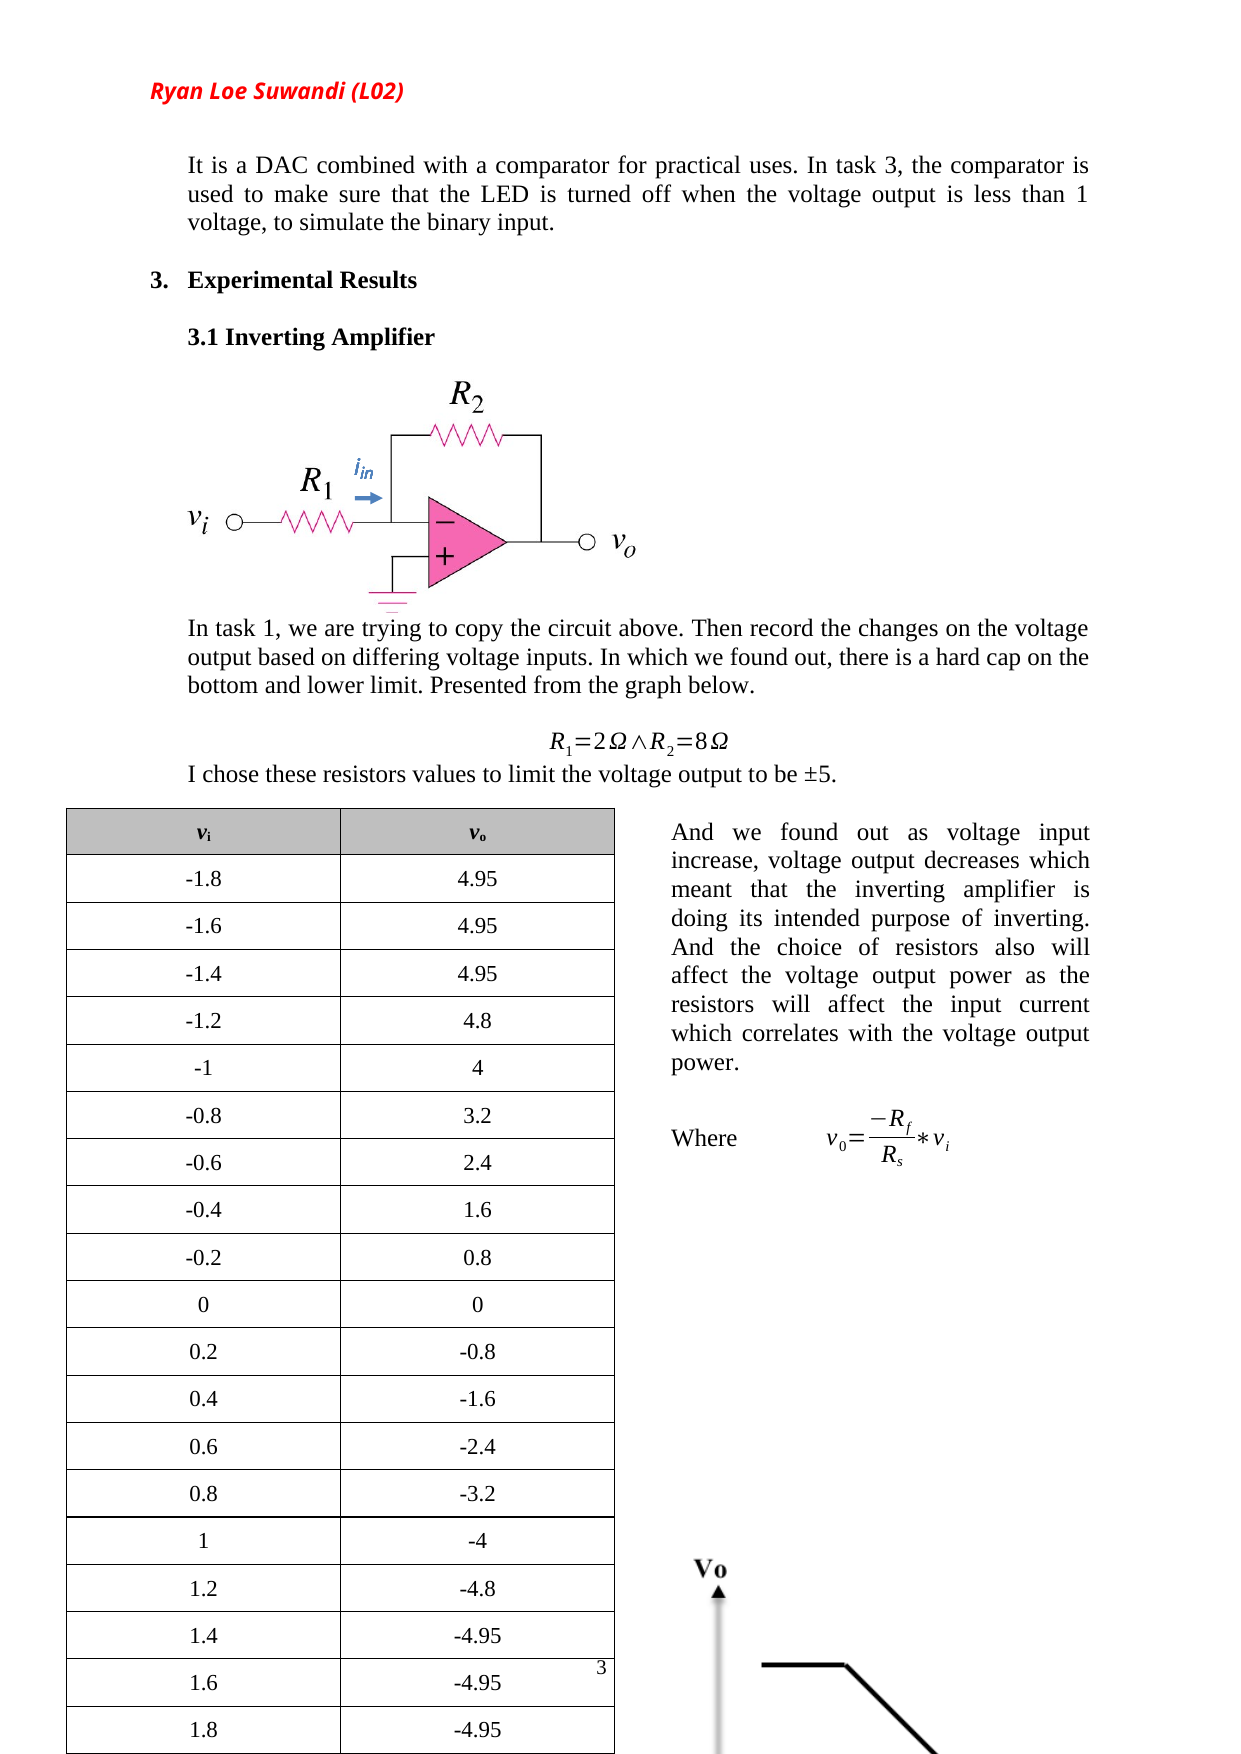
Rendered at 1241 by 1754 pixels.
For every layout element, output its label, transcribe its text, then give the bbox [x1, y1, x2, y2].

table_cell 1 [67, 1518, 340, 1564]
table_cell 4.95 [341, 903, 614, 949]
table_cell 0.8 [67, 1470, 340, 1516]
table_cell -4 [341, 1518, 614, 1564]
list It is a DAC combined with a comparator for practical uses. In task 3, the comparator is used to make sure that the LED is turned off when the voltage output is less than 1 voltage, to simulate the binary input. [187, 150, 1090, 236]
table_cell 1.4 [67, 1612, 340, 1658]
table_cell -4.8 [341, 1565, 614, 1611]
table_cell 4.95 [341, 950, 614, 996]
table_cell -0.2 [67, 1234, 340, 1280]
table_cell 0.6 [67, 1423, 340, 1469]
table_cell -4.95 [341, 1659, 614, 1706]
table_cell 4.8 [341, 997, 614, 1043]
table_cell 1.8 [67, 1707, 340, 1753]
picture [686, 1549, 1182, 1754]
list Experimental Results [150, 265, 1090, 294]
table_cell -1.4 [67, 950, 340, 996]
table_cell 1.2 [67, 1565, 340, 1611]
table_cell -3.2 [341, 1470, 614, 1516]
table_header vo [341, 809, 614, 854]
table_cell -1.6 [341, 1376, 614, 1422]
table_cell 1.6 [67, 1659, 340, 1706]
table_cell 0.8 [341, 1234, 614, 1280]
table_cell -0.8 [67, 1092, 340, 1138]
table_cell -1.6 [67, 903, 340, 949]
table_cell -4.95 [341, 1707, 614, 1753]
text Where [615, 1104, 1090, 1171]
table_cell -4.95 [341, 1612, 614, 1658]
table_cell 3.2 [341, 1092, 614, 1138]
table_cell -0.8 [341, 1328, 614, 1374]
table_cell 2.4 [341, 1139, 614, 1185]
table_cell 0 [341, 1281, 614, 1327]
table_cell -1.2 [67, 997, 340, 1043]
table_cell 1.6 [341, 1186, 614, 1233]
picture [187, 379, 637, 613]
table_cell 0.4 [67, 1376, 340, 1422]
table_cell -1 [67, 1045, 340, 1091]
text I chose these resistors values to limit the voltage output to be 5. [187, 759, 1090, 788]
table_cell -0.4 [67, 1186, 340, 1233]
table_header vi [67, 809, 340, 854]
table_cell 4 [341, 1045, 614, 1091]
table_cell 4.95 [341, 855, 614, 902]
text 3.1 Inverting Amplifier [150, 322, 1090, 351]
table_cell -0.6 [67, 1139, 340, 1185]
table_cell -2.4 [341, 1423, 614, 1469]
table_cell 0.2 [67, 1328, 340, 1374]
text And we found out as voltage input increase, voltage output decreases which meant that the inverting amplifier is doing its intended purpose of inverting. And the choice of resistors also will affect the voltage output power as the resistors will affect the input current which correlates with the voltage output power. [615, 817, 1090, 1076]
table_cell 0 [67, 1281, 340, 1327]
table_cell -1.8 [67, 855, 340, 902]
text In task 1, we are trying to copy the circuit above. Then record the changes on the voltage output based on differing voltage inputs. In which we found out, there is a hard cap on the bottom and lower limit. Presented from the graph below. [187, 613, 1090, 699]
